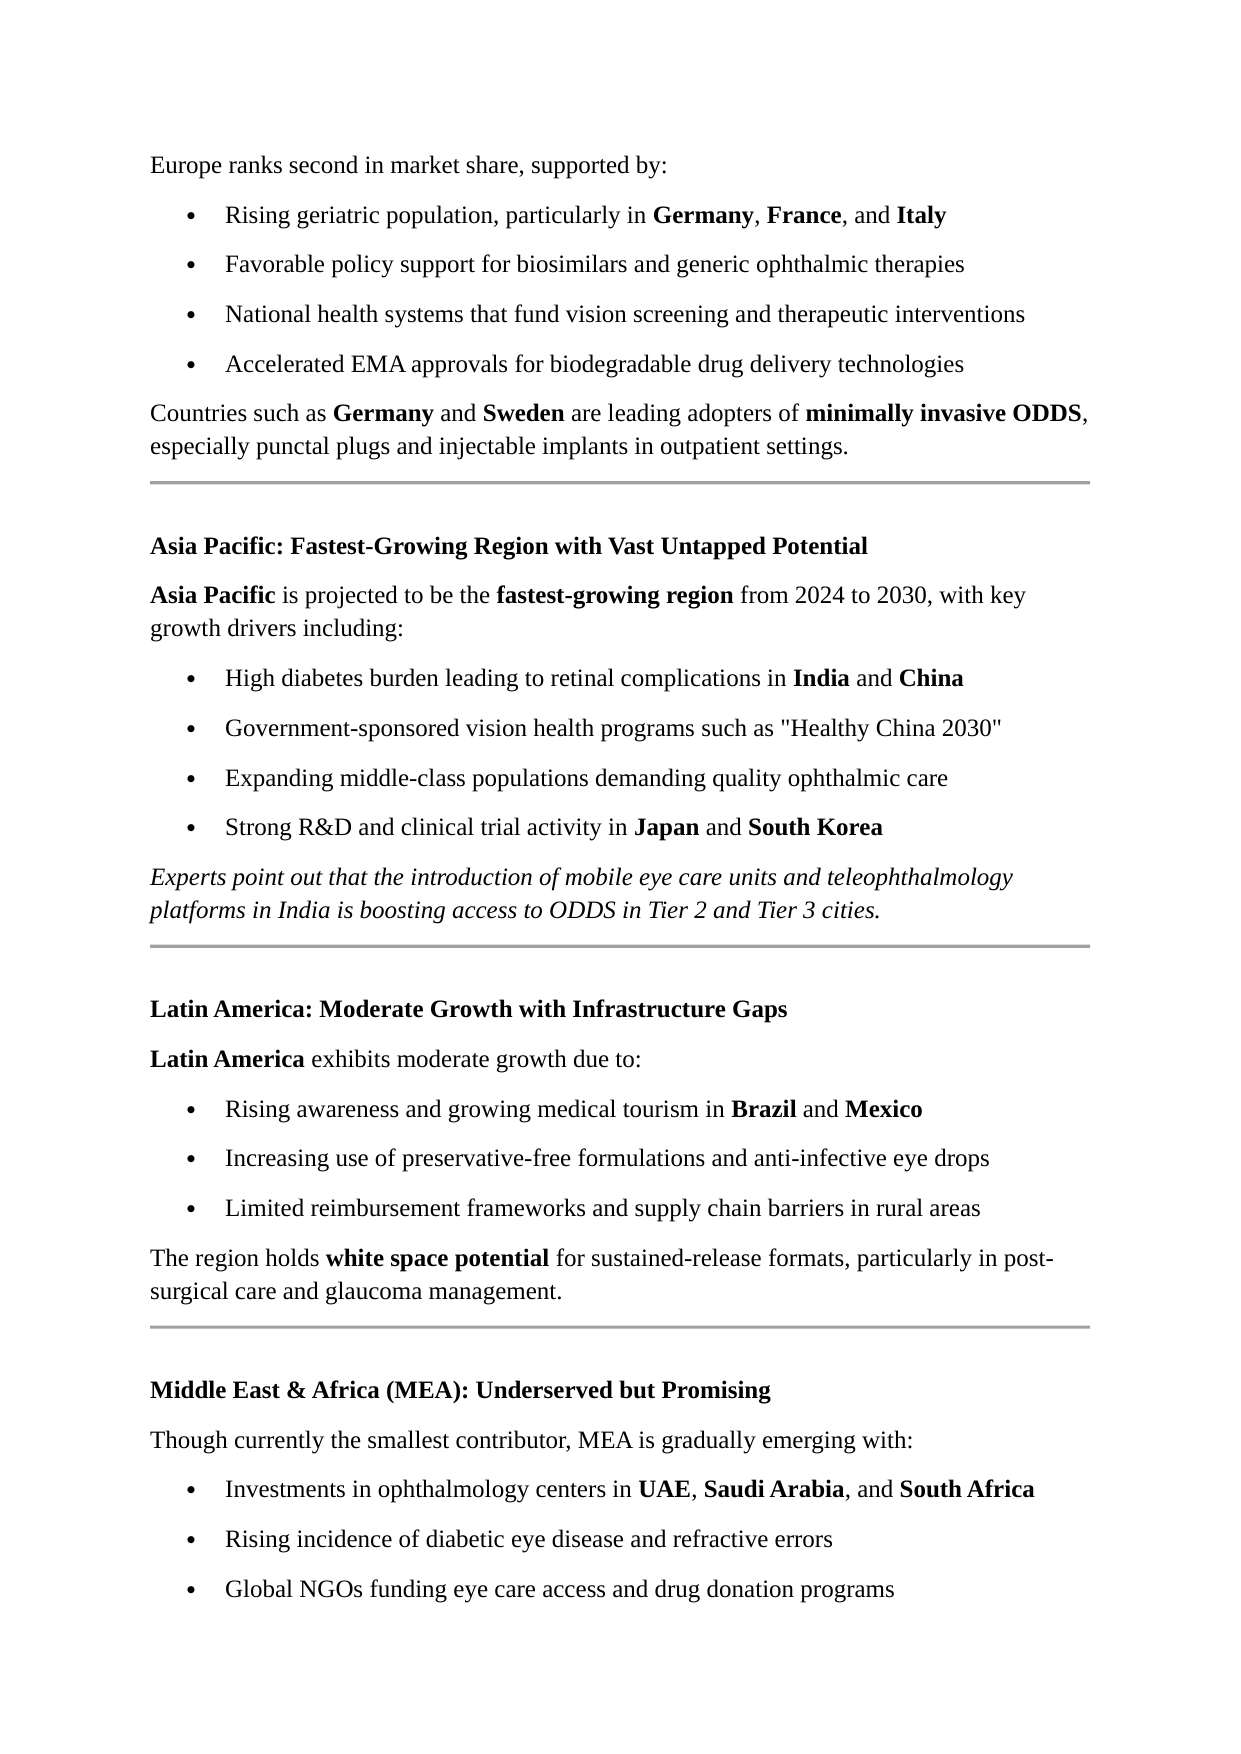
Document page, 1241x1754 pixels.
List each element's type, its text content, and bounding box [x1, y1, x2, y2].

list Expanding middle-class populations demanding quality ophthalmic care [187, 763, 1090, 791]
text The region holds white space potential for sustained-release formats, particularly in post-surgical care and glaucoma management. [150, 1243, 1090, 1304]
text Asia Pacific: Fastest-Growing Region with Vast Untapped Potential [150, 531, 1090, 559]
list Increasing use of preservative-free formulations and anti-infective eye drops [187, 1143, 1090, 1172]
text Latin America exhibits moderate growth due to: [150, 1044, 1090, 1073]
list Accelerated EMA approvals for biodegradable drug delivery technologies [187, 349, 1090, 377]
list National health systems that fund vision screening and therapeutic interventions [187, 299, 1090, 328]
list Rising incidence of diabetic eye disease and refractive errors [187, 1524, 1090, 1553]
list Global NGOs funding eye care access and drug donation programs [187, 1574, 1090, 1603]
text Though currently the smallest contributor, MEA is gradually emerging with: [150, 1425, 1090, 1454]
text Latin America: Moderate Growth with Infrastructure Gaps [150, 994, 1090, 1023]
text Experts point out that the introduction of mobile eye care units and teleophthalmology platforms in India is boosting access to ODDS in Tier 2 and Tier 3 cities. [150, 862, 1090, 924]
list Government-sponsored vision health programs such as "Healthy China 2030" [187, 713, 1090, 742]
list Rising geriatric population, particularly in Germany, France, and Italy [187, 200, 1090, 228]
list Investments in ophthalmology centers in UAE, Saudi Arabia, and South Africa [187, 1474, 1090, 1503]
list Favorable policy support for biosimilars and generic ophthalmic therapies [187, 249, 1090, 278]
list High diabetes burden leading to retinal complications in India and China [187, 663, 1090, 692]
text Middle East & Africa (MEA): Underserved but Promising [150, 1375, 1090, 1404]
text Europe ranks second in market share, supported by: [150, 150, 1090, 179]
list Rising awareness and growing medical tourism in Brazil and Mexico [187, 1094, 1090, 1122]
list Limited reimbursement frameworks and supply chain barriers in rural areas [187, 1193, 1090, 1222]
list Strong R&D and clinical trial activity in Japan and South Korea [187, 812, 1090, 841]
text Countries such as Germany and Sweden are leading adopters of minimally invasive ODDS, especially punctal plugs and injectable implants in outpatient settings. [150, 398, 1090, 460]
text Asia Pacific is projected to be the fastest-growing region from 2024 to 2030, with key growth drivers including: [150, 581, 1090, 642]
